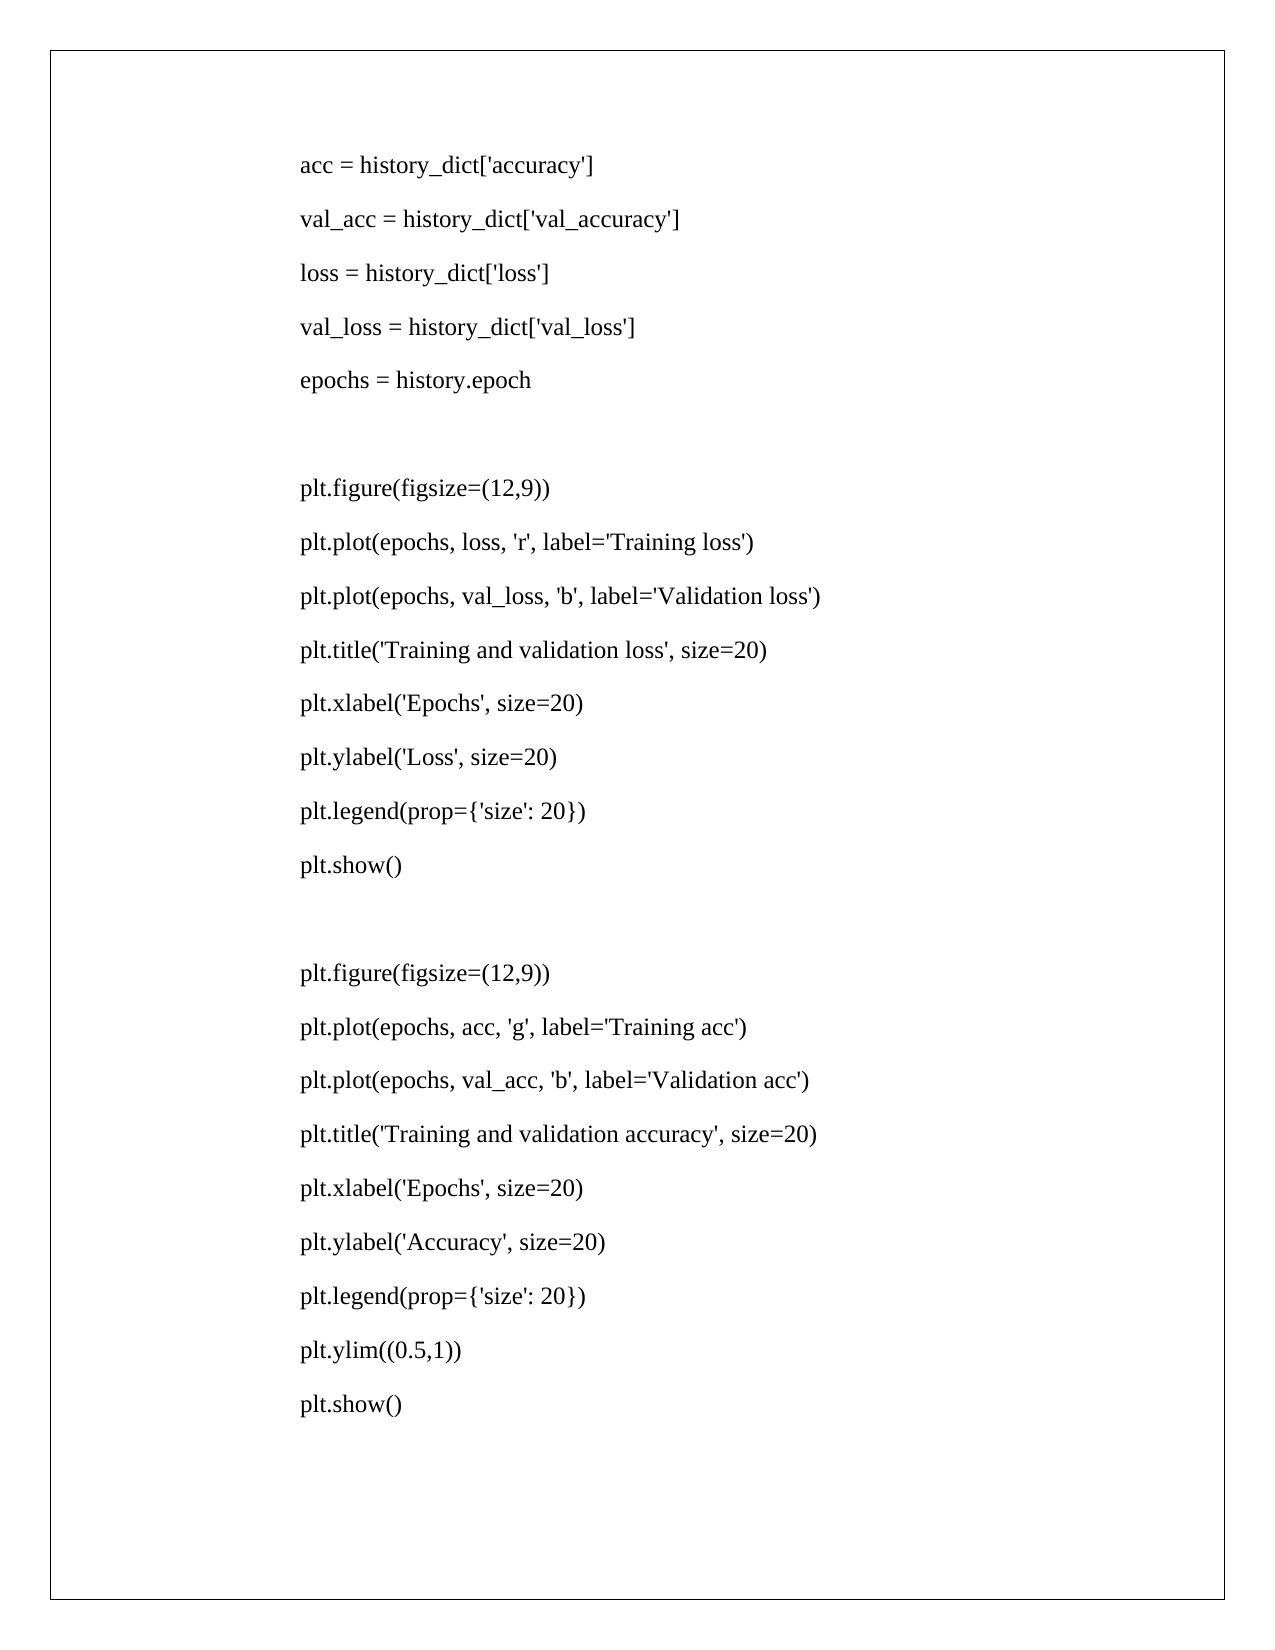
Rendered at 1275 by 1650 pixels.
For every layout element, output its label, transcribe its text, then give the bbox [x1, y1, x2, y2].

text plt.figure(figsize=(12,9)) [300, 958, 1125, 987]
text plt.plot(epochs, acc, 'g', label='Training acc') [300, 1012, 1125, 1040]
text plt.figure(figsize=(12,9)) [300, 473, 1125, 502]
text plt.ylabel('Loss', size=20) [300, 742, 1125, 771]
text plt.xlabel('Epochs', size=20) [300, 688, 1125, 717]
text plt.legend(prop={'size': 20}) [300, 796, 1125, 825]
text plt.plot(epochs, val_loss, 'b', label='Validation loss') [300, 581, 1125, 609]
text loss = history_dict['loss'] [300, 258, 1125, 286]
text plt.ylabel('Accuracy', size=20) [300, 1227, 1125, 1256]
text val_loss = history_dict['val_loss'] [300, 312, 1125, 340]
text plt.legend(prop={'size': 20}) [300, 1281, 1125, 1310]
text val_acc = history_dict['val_accuracy'] [300, 204, 1125, 233]
text plt.plot(epochs, val_acc, 'b', label='Validation acc') [300, 1066, 1125, 1094]
text plt.ylim((0.5,1)) [300, 1335, 1125, 1363]
text plt.xlabel('Epochs', size=20) [300, 1173, 1125, 1202]
text plt.plot(epochs, loss, 'r', label='Training loss') [300, 527, 1125, 556]
text epochs = history.epoch [300, 365, 1125, 394]
text plt.title('Training and validation loss', size=20) [300, 635, 1125, 663]
text plt.title('Training and validation accuracy', size=20) [300, 1119, 1125, 1148]
text plt.show() [300, 1389, 1125, 1417]
text acc = history_dict['accuracy'] [300, 150, 1125, 179]
text plt.show() [300, 850, 1125, 879]
